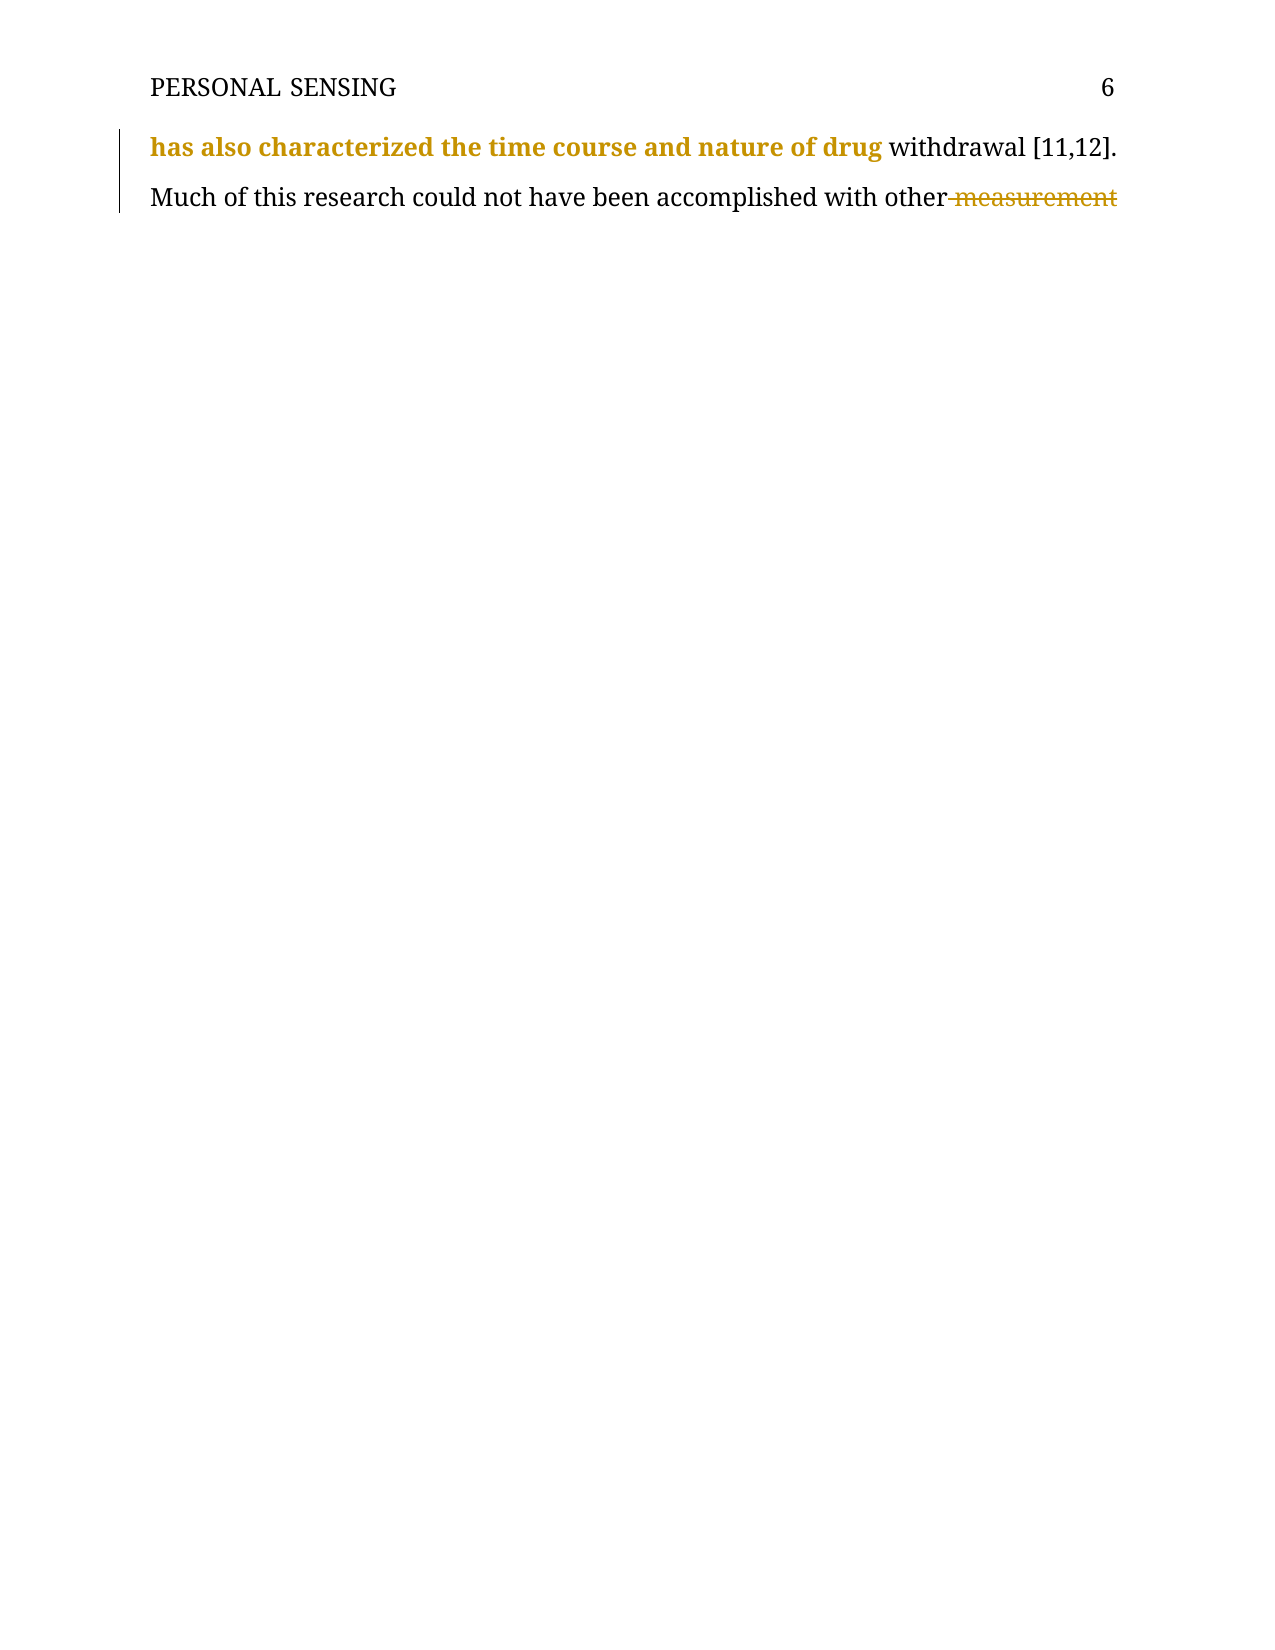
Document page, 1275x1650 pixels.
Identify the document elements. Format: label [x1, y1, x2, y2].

text [150, 129, 1126, 213]
